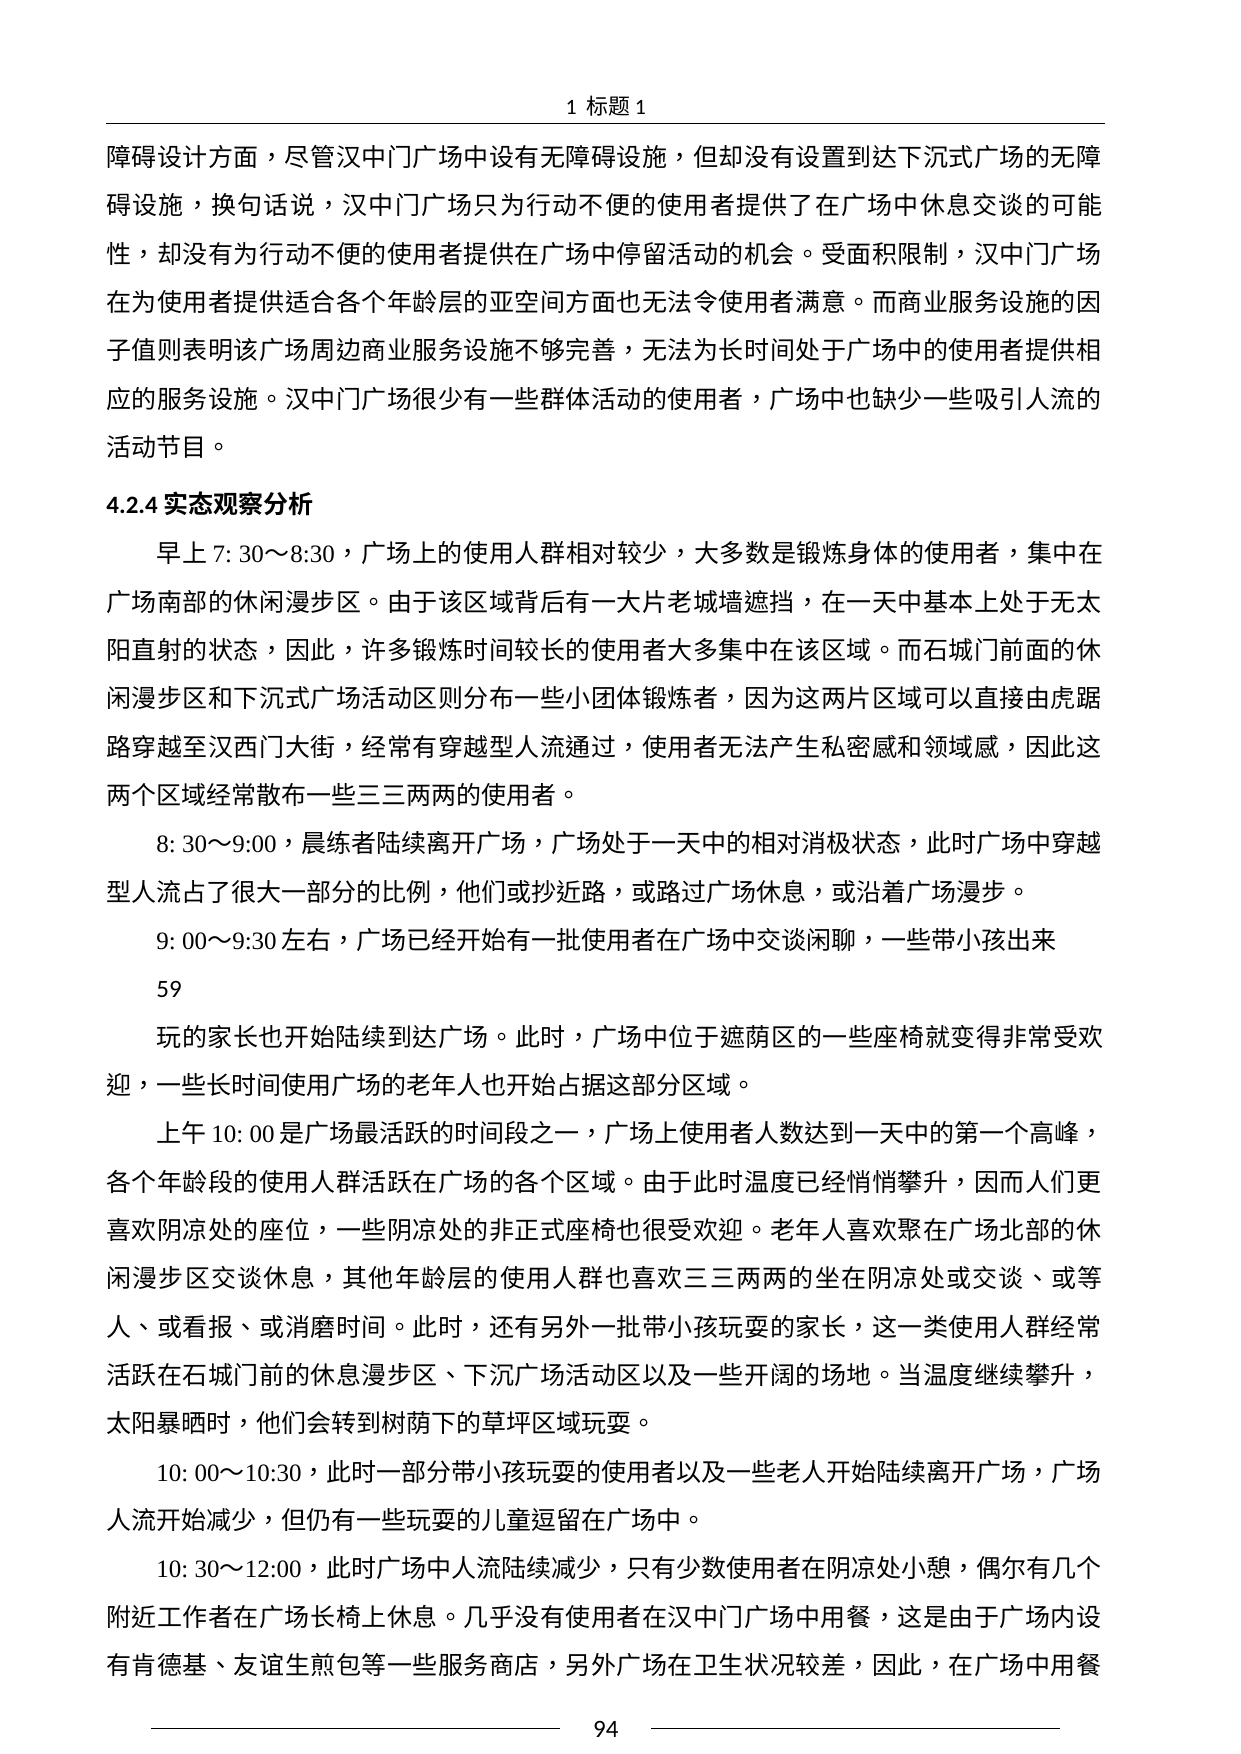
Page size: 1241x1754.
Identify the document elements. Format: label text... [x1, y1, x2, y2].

subtitle 4.2.4 实态观察分析 [106, 487, 1105, 521]
text 上午10: 00是广场最活跃的时间段之一，广场上使用者人数达到一天中的第一个高峰，各个年龄段的使用人群活跃在广场的各个区域。由于此时温度已经悄悄攀升，因而人们更喜欢阴凉处的座位，一些阴凉处的非正式座椅也很受欢迎。老年人喜欢聚在广场北部的休闲漫步区交谈休息，其他年龄层的使用人群也喜欢三三两两的坐在阴凉处或交谈、或等人、或看报、或消磨时间。此时，还有另外一批带小孩玩耍的家长，这一类使用人群经常活跃在石城门前的休息漫步区、下沉广场活动区以及一些开阔的场地。当温度继续攀升，太阳暴晒时，他们会转到树荫下的草坪区域玩耍。 [106, 1101, 1105, 1439]
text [106, 1536, 1105, 1681]
text 10: 00～10:30，此时一部分带小孩玩耍的使用者以及一些老人开始陆续离开广场，广场人流开始减少，但仍有一些玩耍的儿童逗留在广场中。 [106, 1439, 1105, 1536]
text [106, 124, 1105, 463]
text 玩的家长也开始陆续到达广场。此时，广场中位于遮荫区的一些座椅就变得非常受欢迎，一些长时间使用广场的老年人也开始占据这部分区域。 [106, 1004, 1105, 1101]
text 59 [106, 956, 1105, 1004]
text 早上7: 30～8:30，广场上的使用人群相对较少，大多数是锻炼身体的使用者，集中在广场南部的休闲漫步区。由于该区域背后有一大片老城墙遮挡，在一天中基本上处于无太阳直射的状态，因此，许多锻炼时间较长的使用者大多集中在该区域。而石城门前面的休闲漫步区和下沉式广场活动区则分布一些小团体锻炼者，因为这两片区域可以直接由虎踞路穿越至汉西门大街，经常有穿越型人流通过，使用者无法产生私密感和领域感，因此这两个区域经常散布一些三三两两的使用者。 [106, 521, 1105, 811]
text 9: 00～9:30左右，广场已经开始有一批使用者在广场中交谈闲聊，一些带小孩出来 [106, 907, 1105, 956]
text 8: 30～9:00，晨练者陆续离开广场，广场处于一天中的相对消极状态，此时广场中穿越型人流占了很大一部分的比例，他们或抄近路，或路过广场休息，或沿着广场漫步。 [106, 811, 1105, 907]
